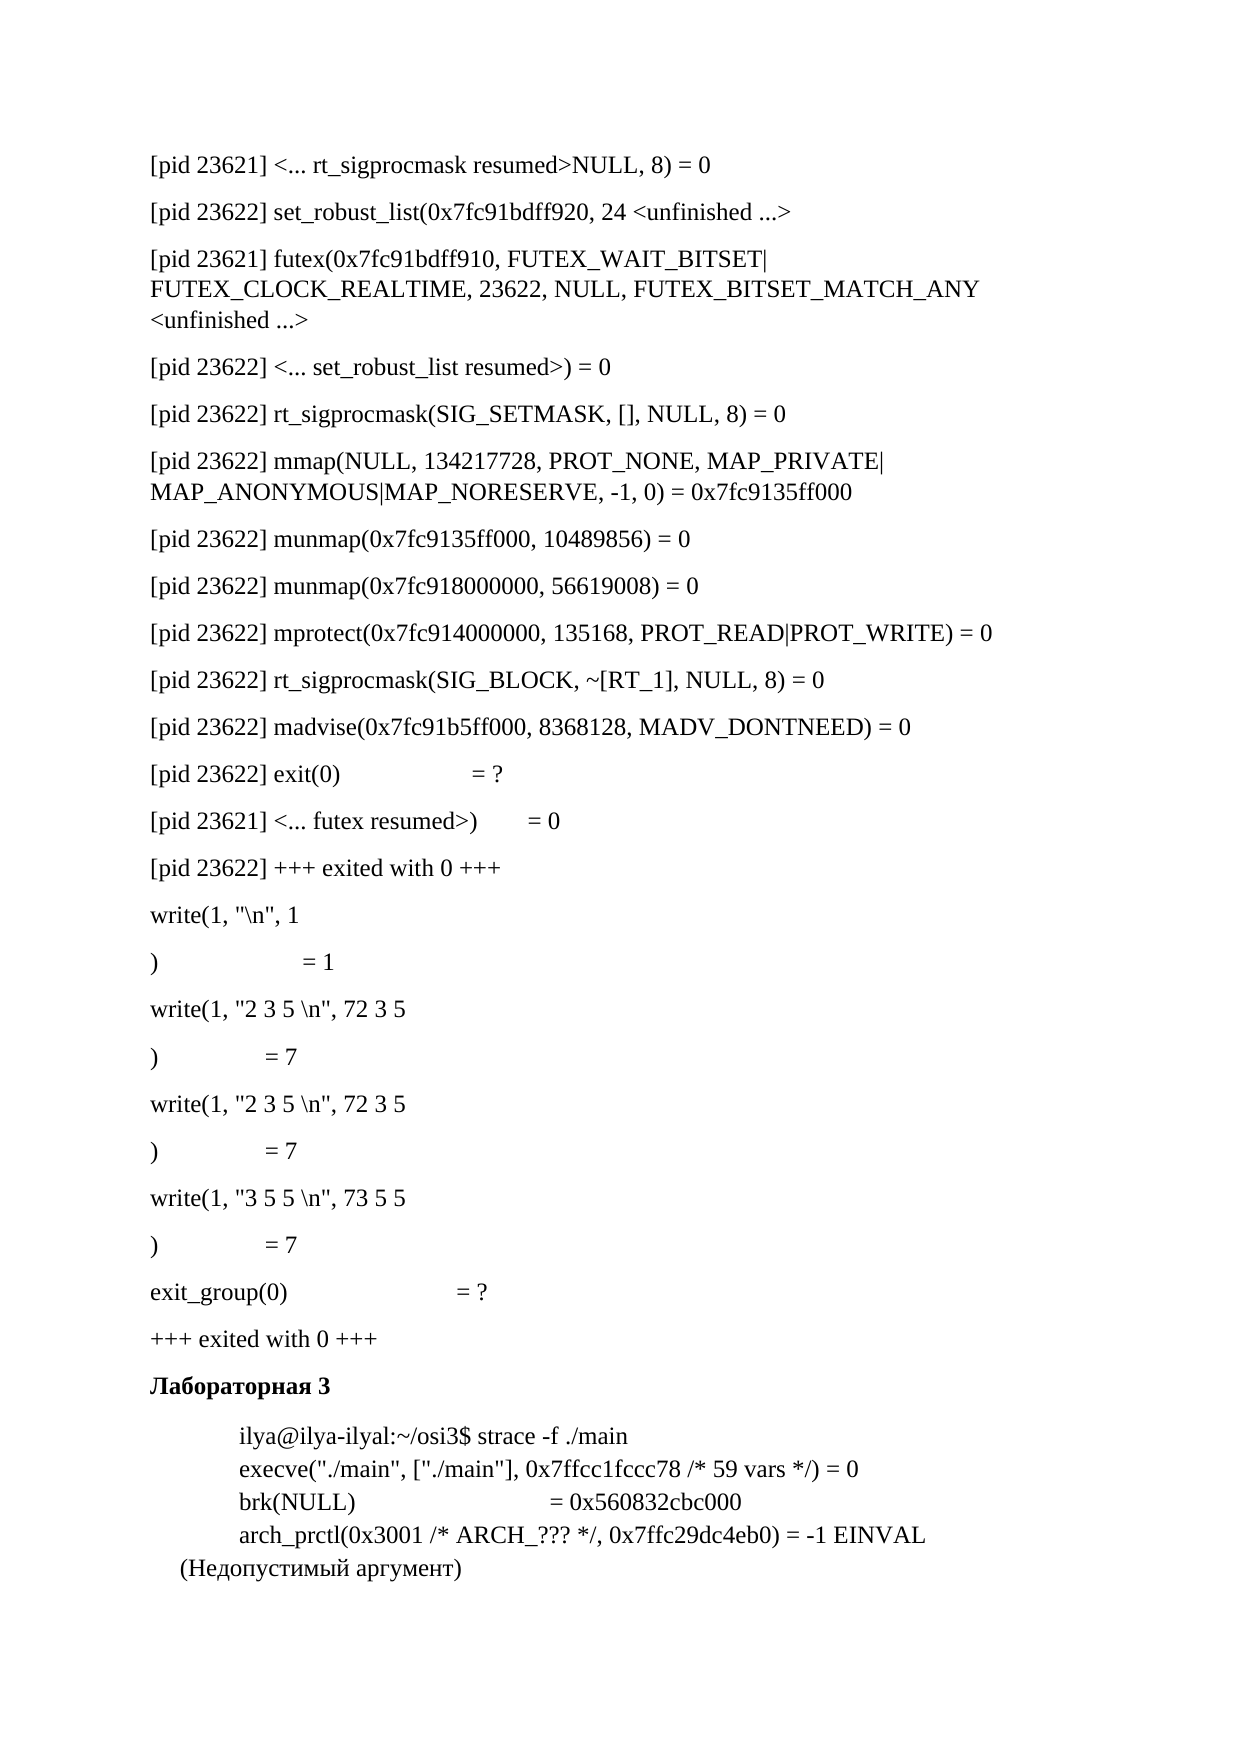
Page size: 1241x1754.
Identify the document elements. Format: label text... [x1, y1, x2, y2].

text ) = 7 [150, 1230, 1090, 1259]
text [pid 23622] exit(0) = ? [150, 759, 1090, 788]
text [pid 23622] mprotect(0x7fc914000000, 135168, PROT_READ|PROT_WRITE) = 0 [150, 618, 1090, 647]
text write(1, "3 5 5 \n", 73 5 5 [150, 1183, 1090, 1212]
text brk(NULL) = 0x560832cbc000 [179, 1487, 1072, 1516]
text write(1, "2 3 5 \n", 72 3 5 [150, 994, 1090, 1023]
text write(1, "2 3 5 \n", 72 3 5 [150, 1089, 1090, 1117]
text ) = 1 [150, 947, 1090, 976]
text [pid 23622] rt_sigprocmask(SIG_BLOCK, ~[RT_1], NULL, 8) = 0 [150, 665, 1090, 694]
text [pid 23622] <... set_robust_list resumed>) = 0 [150, 352, 1090, 381]
text [pid 23621] futex(0x7fc91bdff910, FUTEX_WAIT_BITSET|FUTEX_CLOCK_REALTIME, 23622, NULL, FUTEX_BITSET_MATCH_ANY <unfinished ...> [150, 244, 1090, 334]
text +++ exited with 0 +++ [150, 1324, 1090, 1353]
text [pid 23622] +++ exited with 0 +++ [150, 853, 1090, 882]
text execve("./main", ["./main"], 0x7ffcc1fccc78 /* 59 vars */) = 0 [179, 1454, 1072, 1483]
text [pid 23621] <... rt_sigprocmask resumed>NULL, 8) = 0 [150, 150, 1090, 179]
text [pid 23621] <... futex resumed>) = 0 [150, 806, 1090, 835]
text [pid 23622] rt_sigprocmask(SIG_SETMASK, [], NULL, 8) = 0 [150, 399, 1090, 428]
text [pid 23622] set_robust_list(0x7fc91bdff920, 24 <unfinished ...> [150, 197, 1090, 226]
text [pid 23622] munmap(0x7fc9135ff000, 10489856) = 0 [150, 524, 1090, 552]
text write(1, "\n", 1 [150, 900, 1090, 929]
text [pid 23622] munmap(0x7fc918000000, 56619008) = 0 [150, 571, 1090, 599]
text [pid 23622] mmap(NULL, 134217728, PROT_NONE, MAP_PRIVATE|MAP_ANONYMOUS|MAP_NORESERVE, -1, 0) = 0x7fc9135ff000 [150, 446, 1090, 505]
text ) = 7 [150, 1042, 1090, 1070]
text exit_group(0) = ? [150, 1277, 1090, 1306]
text arch_prctl(0x3001 /* ARCH_??? */, 0x7ffc29dc4eb0) = -1 EINVAL (Недопустимый аргумент) [179, 1520, 1072, 1582]
text ) = 7 [150, 1136, 1090, 1164]
text ilya@ilya-ilyal:~/osi3$ strace -f ./main [179, 1421, 1072, 1449]
text [pid 23622] madvise(0x7fc91b5ff000, 8368128, MADV_DONTNEED) = 0 [150, 712, 1090, 741]
text Лабораторная 3 [150, 1371, 1072, 1400]
